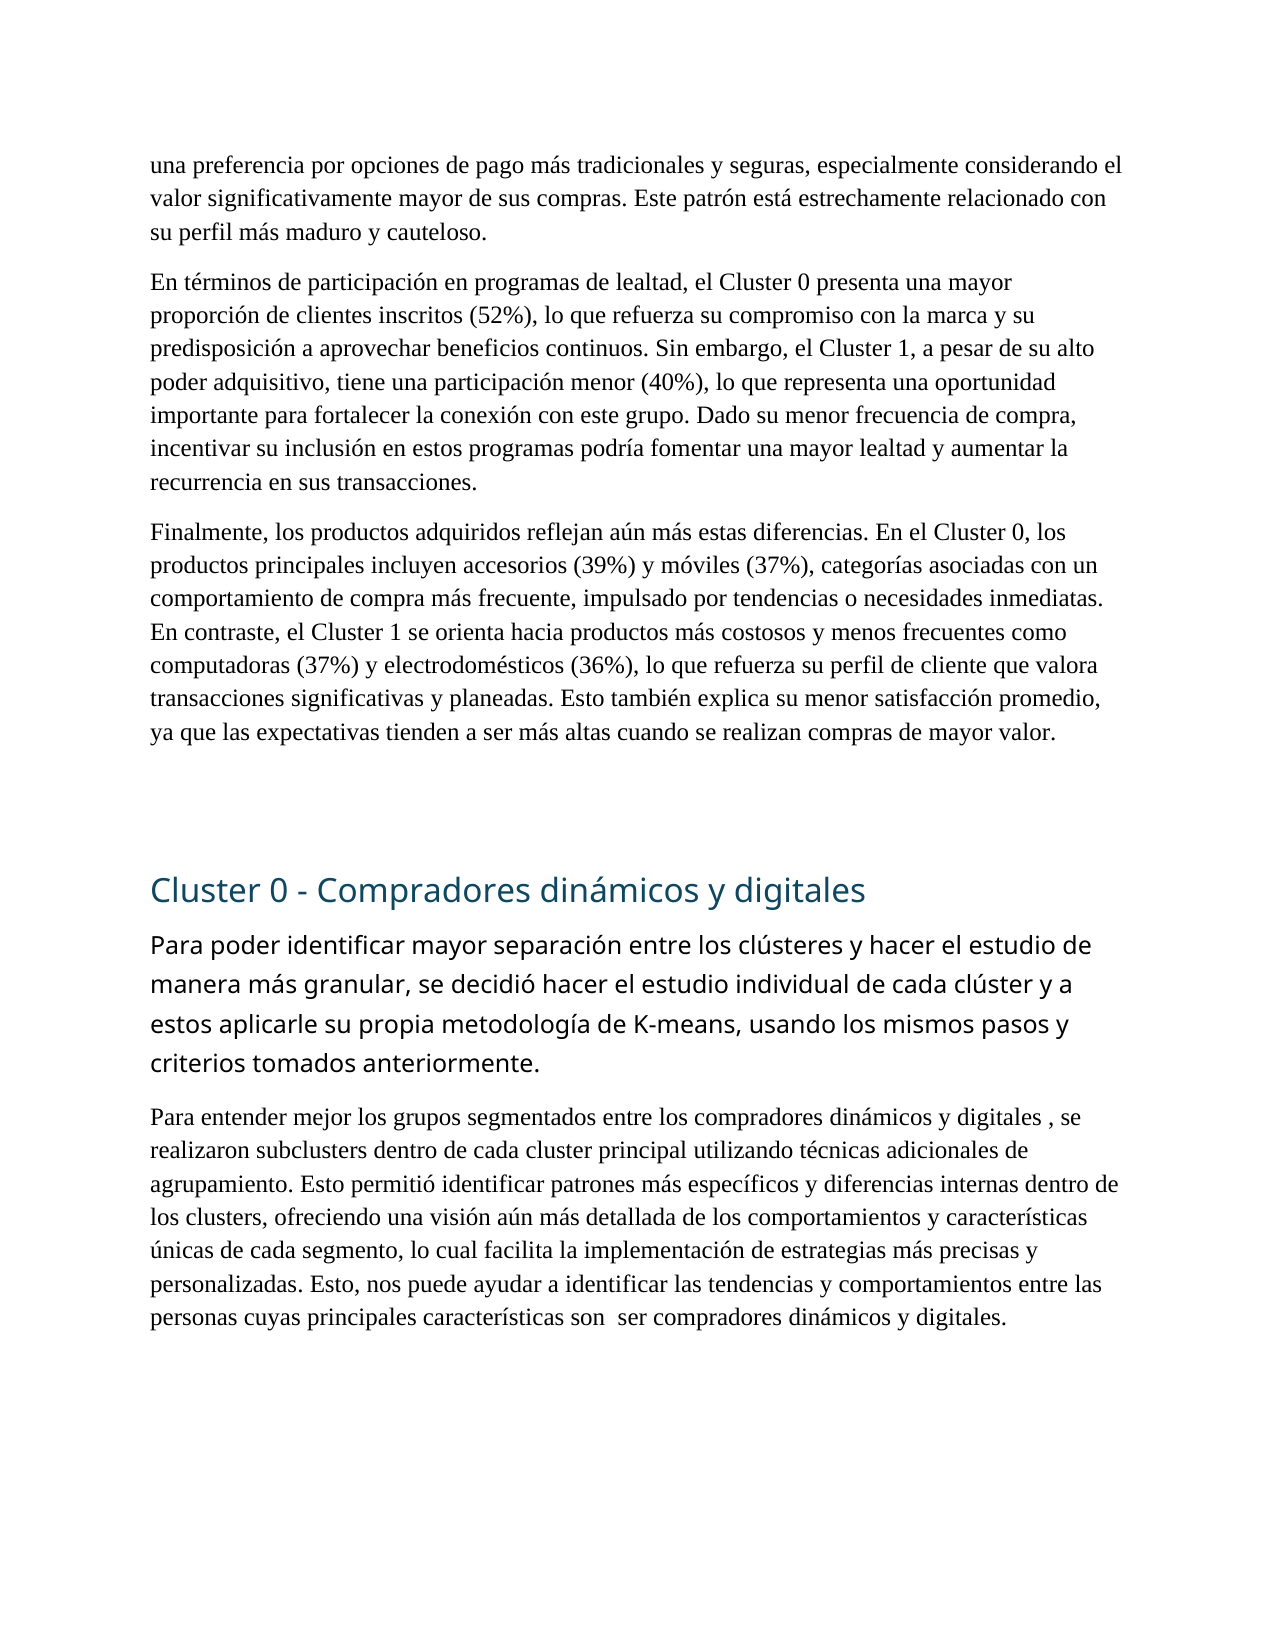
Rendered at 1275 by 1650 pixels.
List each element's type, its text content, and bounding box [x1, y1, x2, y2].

subtitle Cluster 0 - Compradores dinámicos y digitales [150, 867, 1125, 912]
text Para poder identificar mayor separación entre los clústeres y hacer el estudio de manera más granular, se decidió hacer el estudio individual de cada clúster y a estos aplicarle su propia metodología de K-means, usando los mismos pasos y criterios tomados anteriormente. [150, 928, 1125, 1080]
text En términos de participación en programas de lealtad, el Cluster 0 presenta una mayor proporción de clientes inscritos (52%), lo que refuerza su compromiso con la marca y su predisposición a aprovechar beneficios continuos. Sin embargo, el Cluster 1, a pesar de su alto poder adquisitivo, tiene una participación menor (40%), lo que representa una oportunidad importante para fortalecer la conexión con este grupo. Dado su menor frecuencia de compra, incentivar su inclusión en estos programas podría fomentar una mayor lealtad y aumentar la recurrencia en sus transacciones. [150, 267, 1125, 495]
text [150, 150, 1125, 245]
text Finalmente, los productos adquiridos reflejan aún más estas diferencias. En el Cluster 0, los productos principales incluyen accesorios (39%) y móviles (37%), categorías asociadas con un comportamiento de compra más frecuente, impulsado por tendencias o necesidades inmediatas. En contraste, el Cluster 1 se orienta hacia productos más costosos y menos frecuentes como computadoras (37%) y electrodomésticos (36%), lo que refuerza su perfil de cliente que valora transacciones significativas y planeadas. Esto también explica su menor satisfacción promedio, ya que las expectativas tienden a ser más altas cuando se realizan compras de mayor valor. [150, 517, 1125, 745]
text Para entender mejor los grupos segmentados entre los compradores dinámicos y digitales , se realizaron subclusters dentro de cada cluster principal utilizando técnicas adicionales de agrupamiento. Esto permitió identificar patrones más específicos y diferencias internas dentro de los clusters, ofreciendo una visión aún más detallada de los comportamientos y características únicas de cada segmento, lo cual facilita la implementación de estrategias más precisas y personalizadas. Esto, nos puede ayudar a identificar las tendencias y comportamientos entre las personas cuyas principales características son ser compradores dinámicos y digitales. [150, 1102, 1125, 1331]
